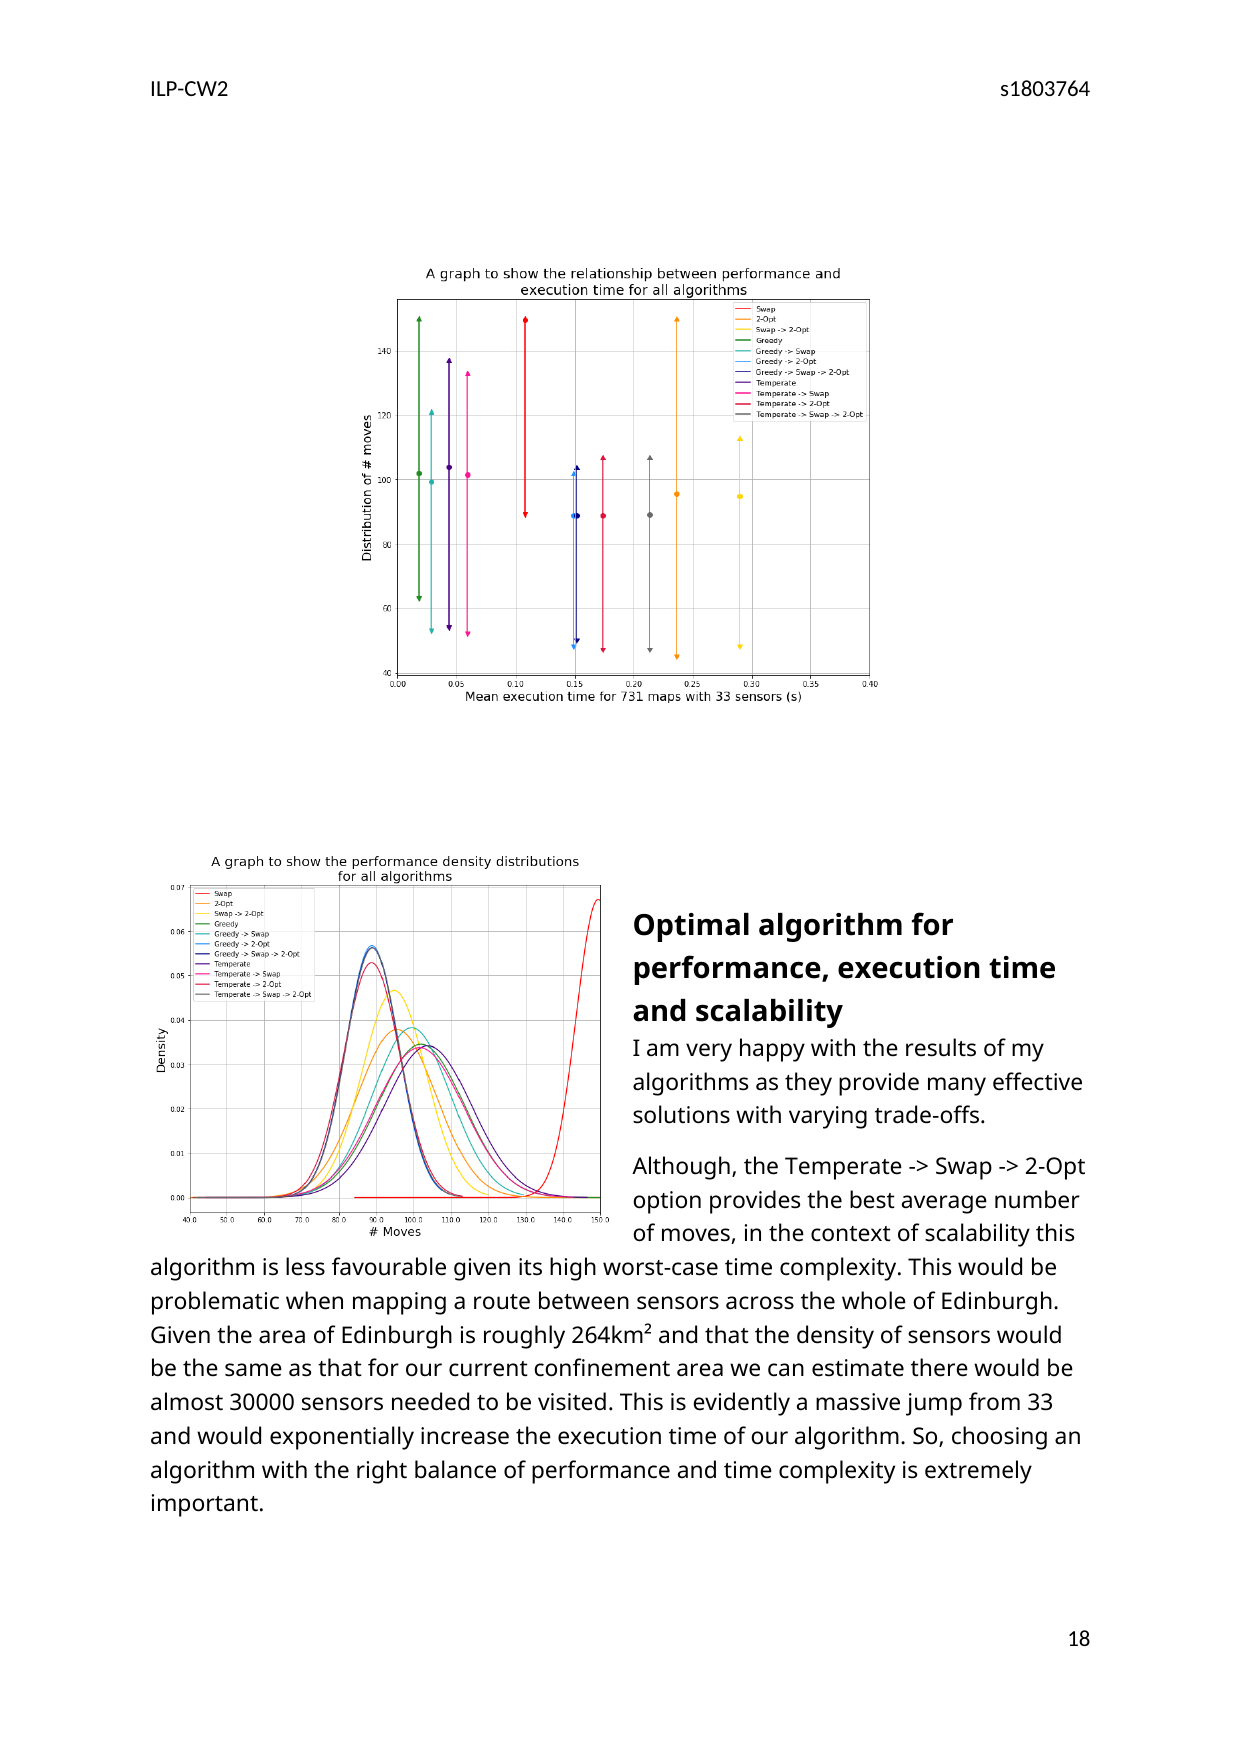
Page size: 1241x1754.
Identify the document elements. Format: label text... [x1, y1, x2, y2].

picture [150, 851, 614, 1243]
text Optimal algorithm for performance, execution time and scalability I am very happy with the results of my algorithms as they provide many effective solutions with varying trade-offs. [614, 904, 1090, 1131]
picture [357, 262, 883, 708]
